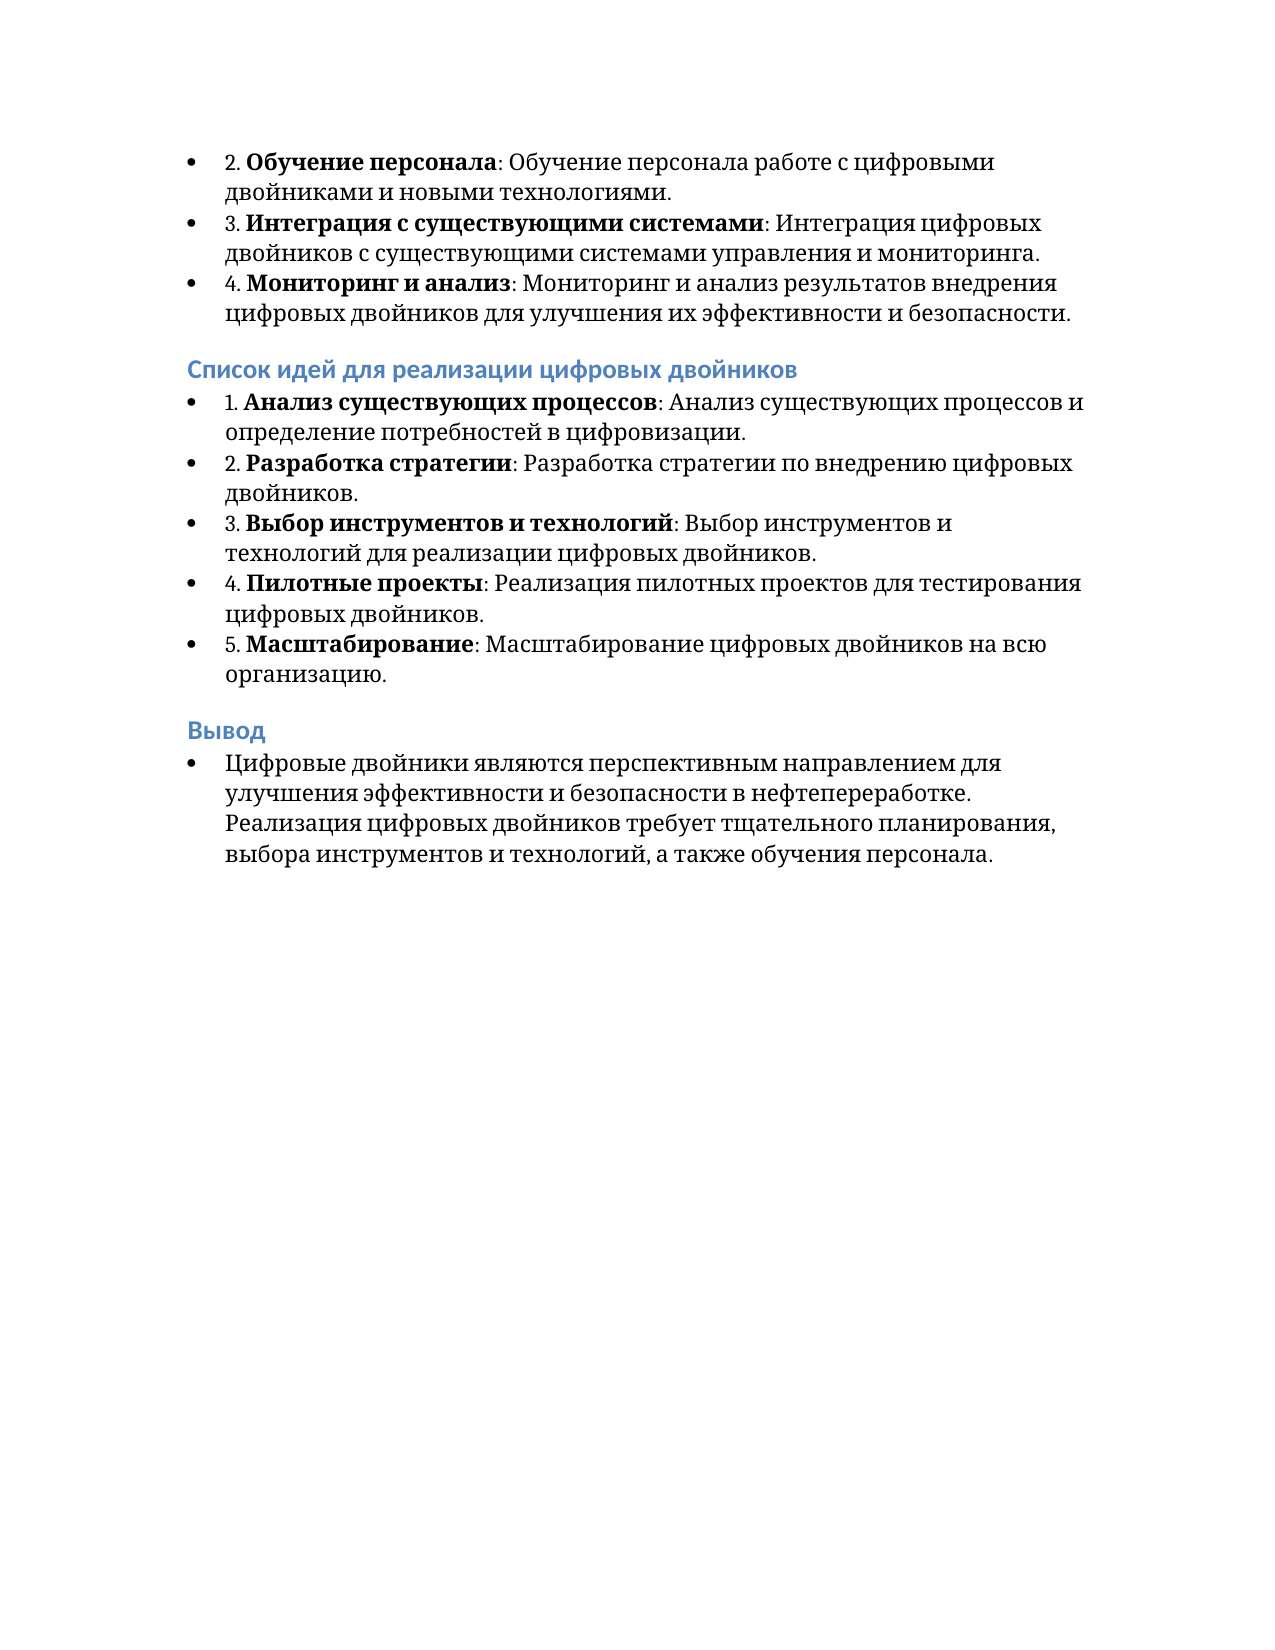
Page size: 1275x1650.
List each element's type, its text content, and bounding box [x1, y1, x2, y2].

list 1. Анализ существующих процессов: Анализ существующих процессов и определение потребностей в цифровизации. [187, 390, 1087, 447]
list 3. Интеграция с существующими системами: Интеграция цифровых двойников с существующими системами управления и мониторинга. [187, 210, 1087, 267]
list 5. Масштабирование: Масштабирование цифровых двойников на всю организацию. [187, 632, 1087, 688]
list Цифровые двойники являются перспективным направлением для улучшения эффективности и безопасности в нефтепереработке. Реализация цифровых двойников требует тщательного планирования, выбора инструментов и технологий, а также обучения персонала. [187, 751, 1087, 868]
list 2. Обучение персонала: Обучение персонала работе с цифровыми двойниками и новыми технологиями. [187, 150, 1087, 207]
list 3. Выбор инструментов и технологий: Выбор инструментов и технологий для реализации цифровых двойников. [187, 511, 1087, 567]
list 4. Мониторинг и анализ: Мониторинг и анализ результатов внедрения цифровых двойников для улучшения их эффективности и безопасности. [187, 271, 1087, 327]
list 4. Пилотные проекты: Реализация пилотных проектов для тестирования цифровых двойников. [187, 571, 1087, 628]
subtitle Вывод [187, 713, 1087, 746]
list 2. Разработка стратегии: Разработка стратегии по внедрению цифровых двойников. [187, 450, 1087, 507]
subtitle Список идей для реализации цифровых двойников [187, 352, 1087, 385]
